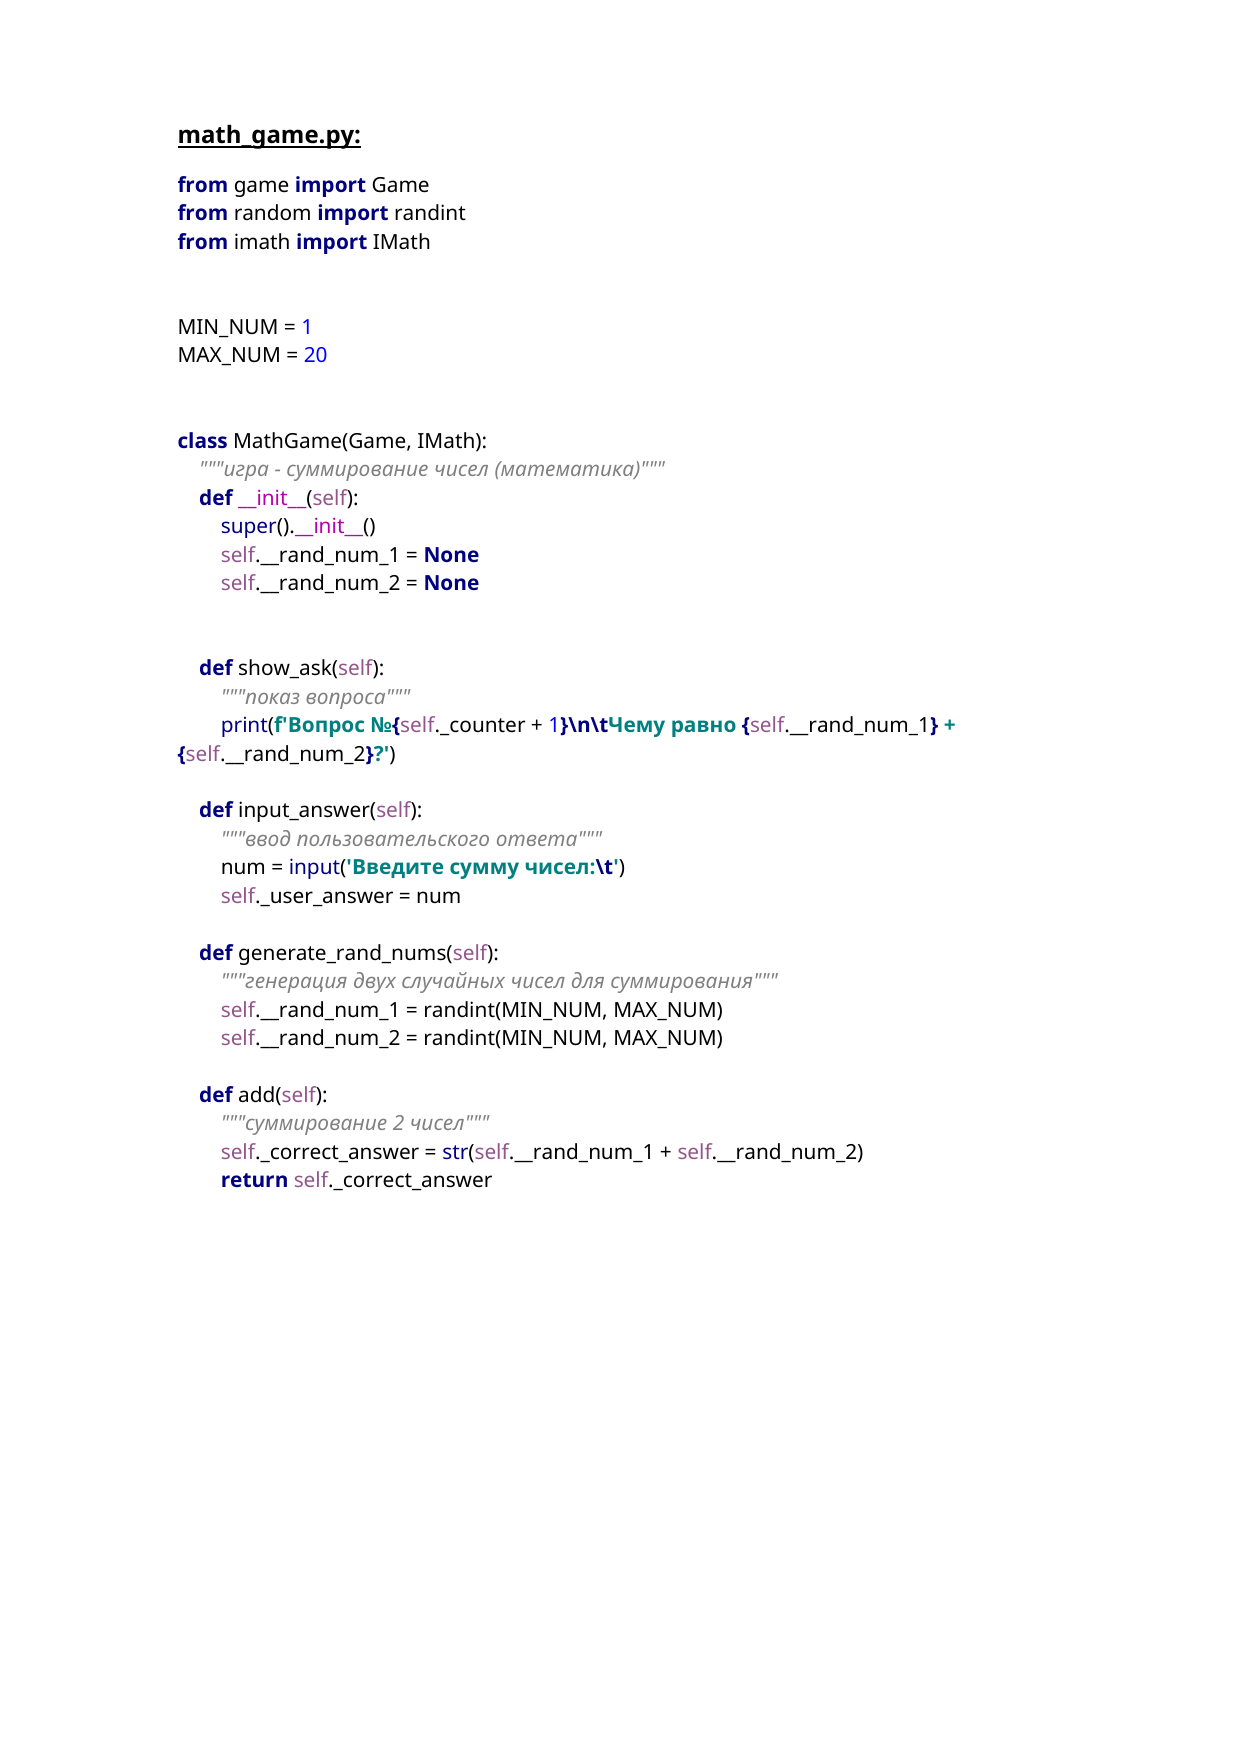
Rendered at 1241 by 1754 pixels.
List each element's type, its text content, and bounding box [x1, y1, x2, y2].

text math_game.py: [177, 118, 1152, 151]
text from game import Game from random import randint from imath import IMath MIN_NUM = 1 MAX_NUM = 20 class MathGame(Game, IMath): """игра - суммирование чисел (математика)""" def __init__(self): super().__init__() self.__rand_num_1 = None self.__rand_num_2 = None def show_ask(self): """показ вопроса""" print(f'Вопрос №{self._counter + 1}\n\tЧему равно {self.__rand_num_1} + {self.__rand_num_2}?') def input_answer(self): """ввод пользовательского ответа""" num = input('Введите сумму чисел:\t') self._user_answer = num def generate_rand_nums(self): """генерация двух случайных чисел для суммирования""" self.__rand_num_1 = randint(MIN_NUM, MAX_NUM) self.__rand_num_2 = randint(MIN_NUM, MAX_NUM) def add(self): """суммирование 2 чисел""" self._correct_answer = str(self.__rand_num_1 + self.__rand_num_2) return self._correct_answer [177, 170, 1152, 1194]
